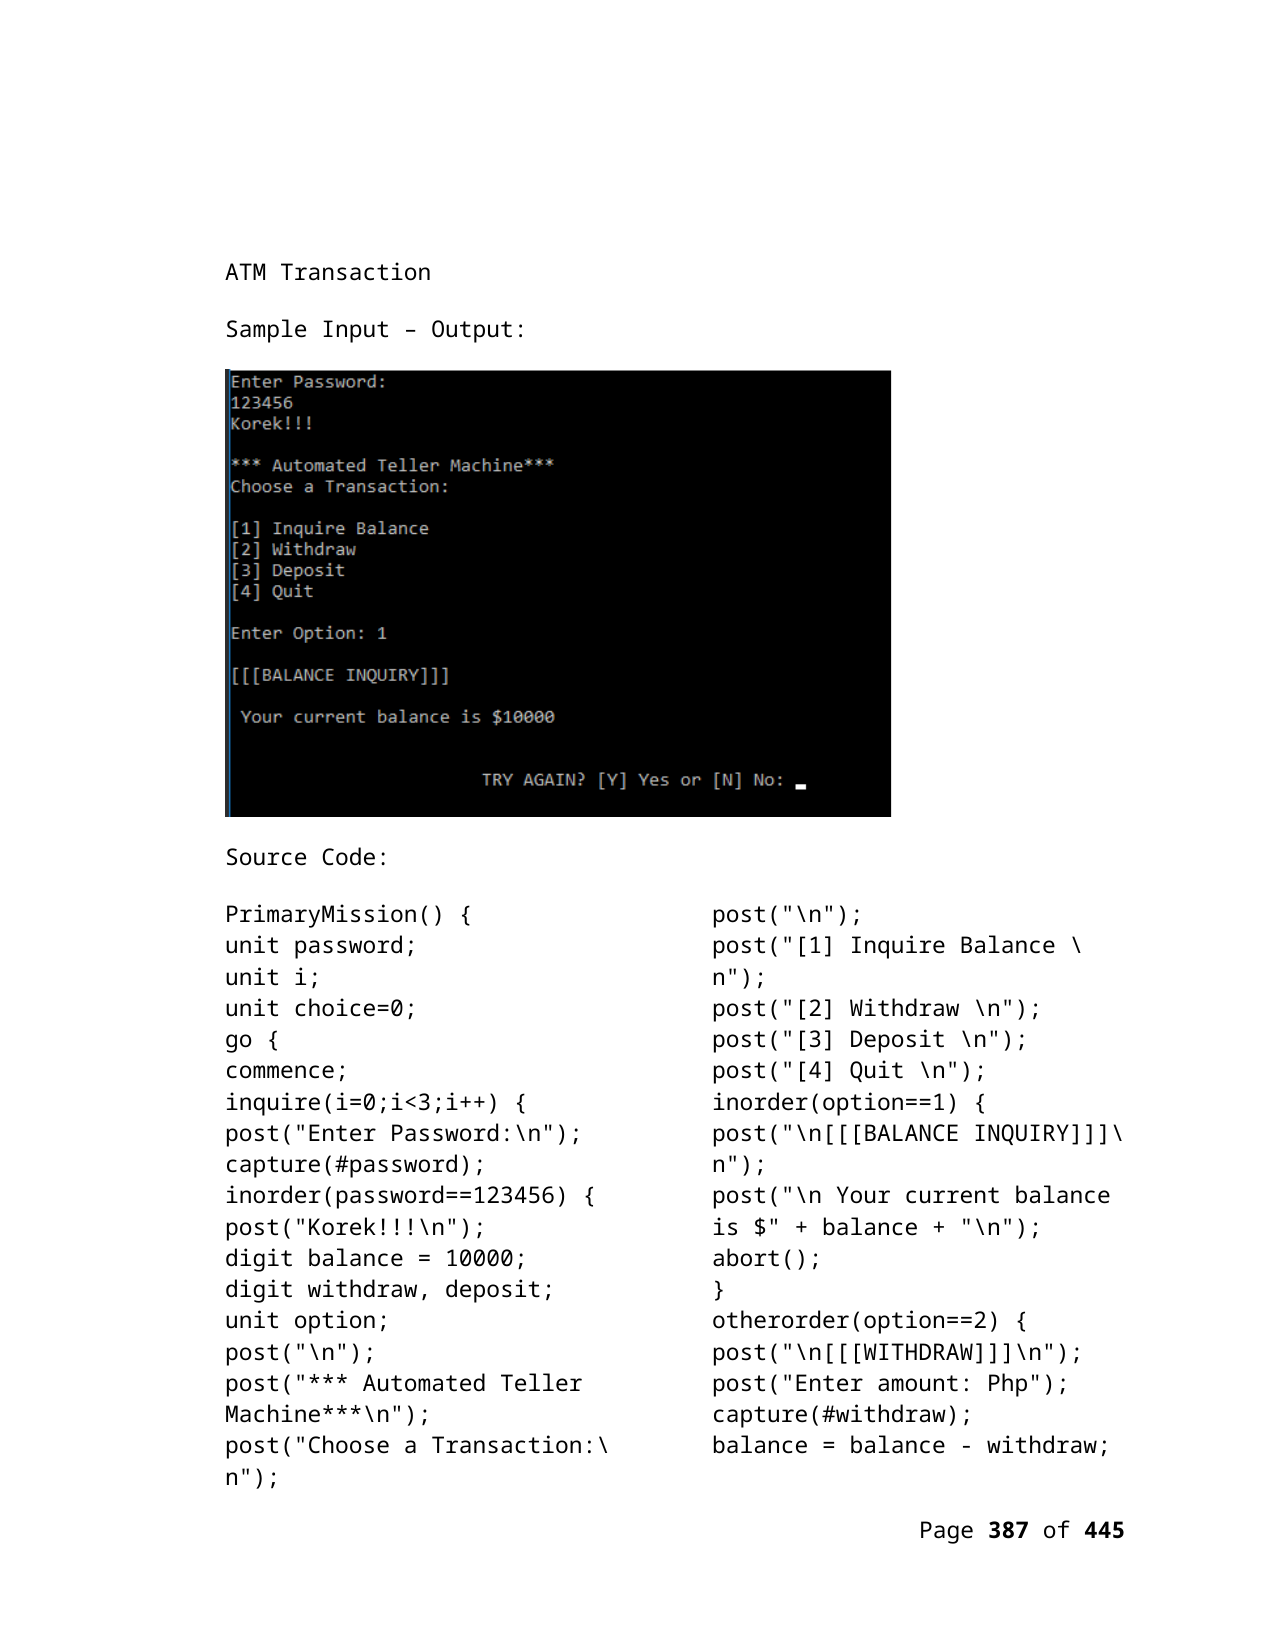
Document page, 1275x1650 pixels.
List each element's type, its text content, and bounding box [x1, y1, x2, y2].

text capture(#withdraw); [712, 1398, 1125, 1429]
text post("[4] Quit \n"); [712, 1054, 1125, 1086]
text post("\n"); [712, 898, 1125, 929]
text post("Choose a Transaction:\n"); [225, 1429, 638, 1492]
text post("\n[[[BALANCE INQUIRY]]]\n"); [712, 1117, 1125, 1179]
picture [225, 369, 892, 817]
text post("Enter Password:\n"); [225, 1117, 638, 1148]
text digit withdraw, deposit; [225, 1273, 638, 1304]
text unit password; [225, 929, 638, 961]
text abort(); [712, 1242, 1125, 1273]
text digit balance = 10000; [225, 1242, 638, 1273]
text unit i; [225, 961, 638, 992]
text post("[1] Inquire Balance \n"); [712, 929, 1125, 992]
text PrimaryMission() { [225, 898, 638, 929]
text go { [225, 1023, 638, 1054]
text } [712, 1273, 1125, 1304]
text post("Enter amount: Php"); [712, 1367, 1125, 1398]
text balance = balance - withdraw; [712, 1429, 1125, 1461]
text inorder(password==123456) { [225, 1179, 638, 1211]
text ATM Transaction [225, 256, 1125, 287]
text Sample Input – Output: [225, 313, 1125, 344]
text unit option; [225, 1304, 638, 1336]
text Source Code: [225, 841, 1125, 872]
text post("[3] Deposit \n"); [712, 1023, 1125, 1054]
text post("[2] Withdraw \n"); [712, 992, 1125, 1023]
text unit choice=0; [225, 992, 638, 1023]
text post("*** Automated Teller Machine***\n"); [225, 1367, 638, 1429]
text post("\n[[[WITHDRAW]]]\n"); [712, 1336, 1125, 1367]
text post("\n Your current balance is $" + balance + "\n"); [712, 1179, 1125, 1242]
text post("\n"); [225, 1336, 638, 1367]
text inorder(option==1) { [712, 1086, 1125, 1117]
text post("Korek!!!\n"); [225, 1211, 638, 1242]
text otherorder(option==2) { [712, 1304, 1125, 1336]
text commence; [225, 1054, 638, 1086]
text inquire(i=0;i<3;i++) { [225, 1086, 638, 1117]
text capture(#password); [225, 1148, 638, 1179]
